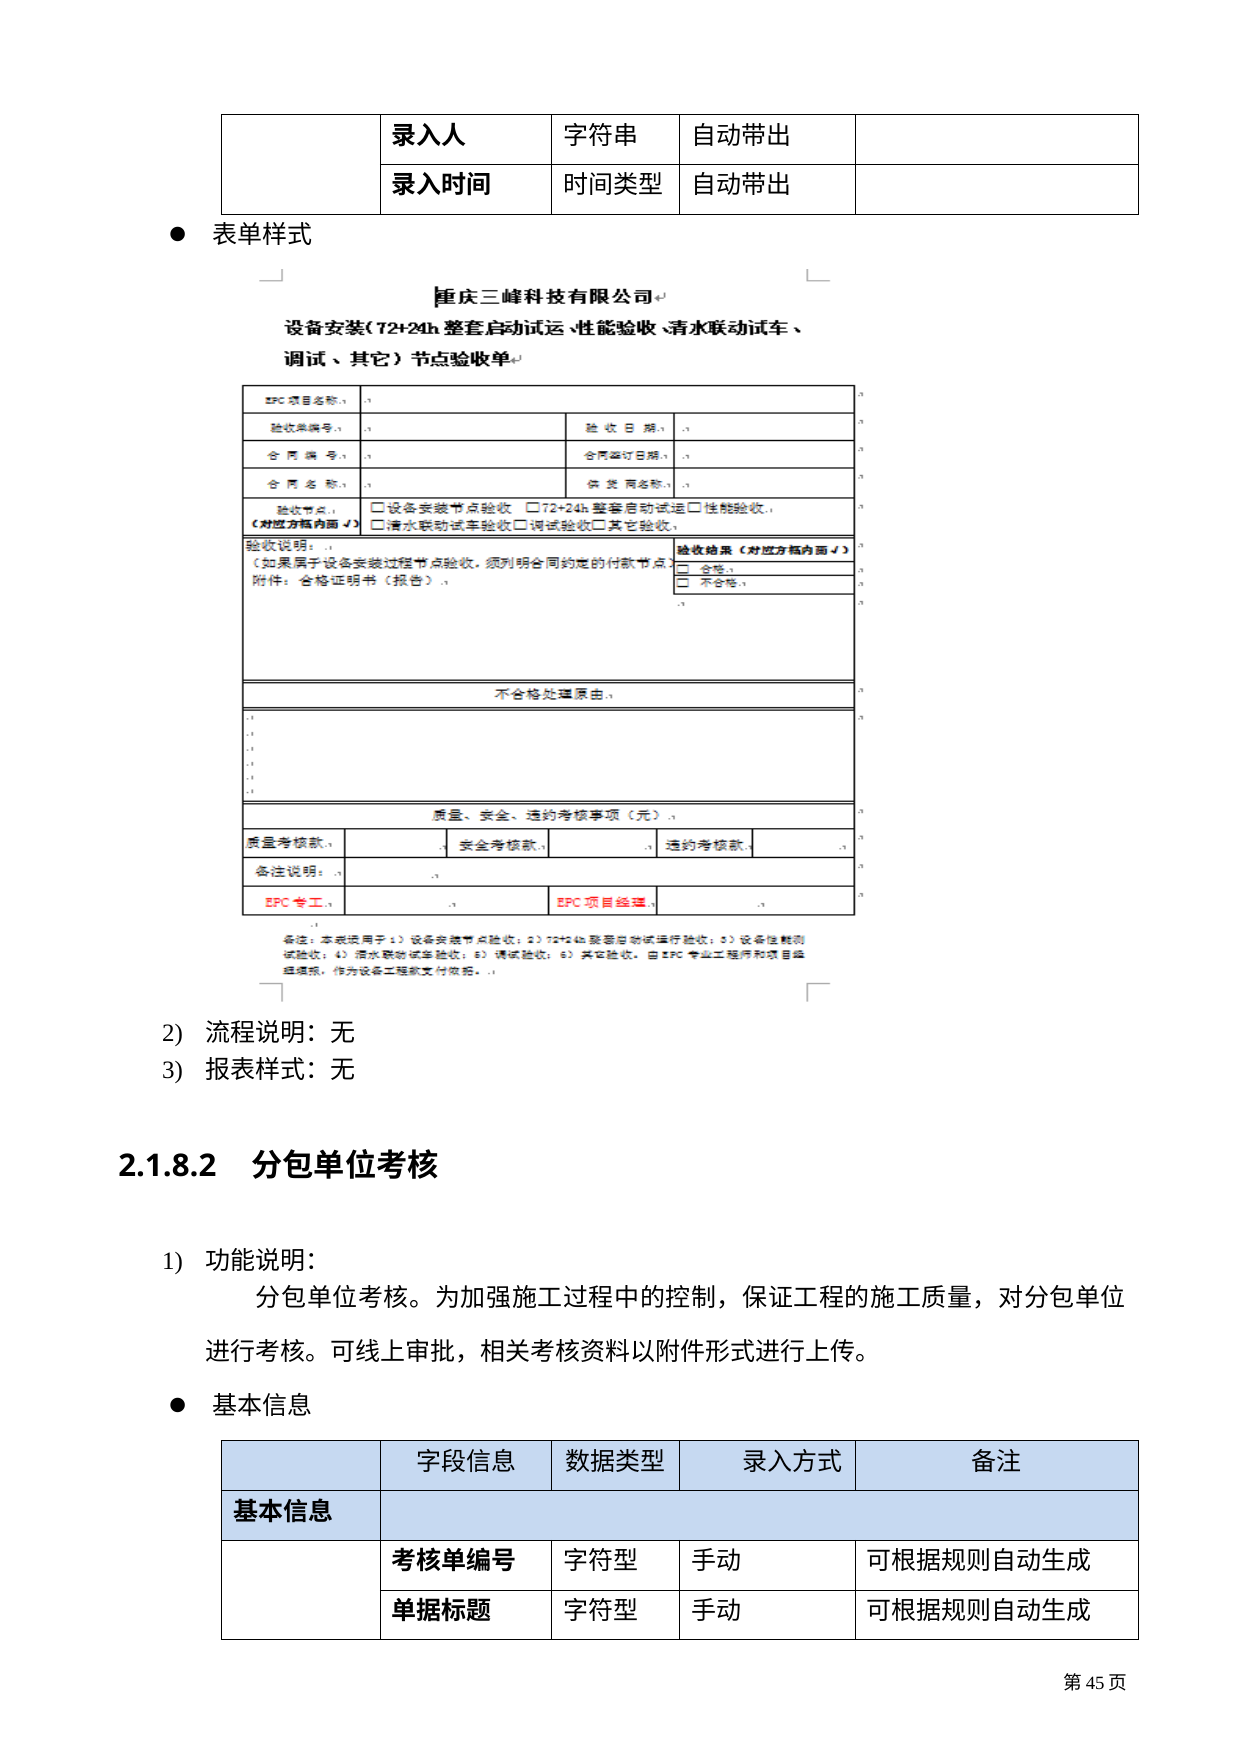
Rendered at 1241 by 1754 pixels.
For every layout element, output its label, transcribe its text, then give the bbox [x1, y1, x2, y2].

table_header 数据类型 [552, 1441, 679, 1490]
picture [211, 269, 893, 1013]
table_cell 字符串 [552, 115, 679, 164]
table_cell 自动带出 [680, 165, 855, 214]
table_cell 可根据规则自动生成 [856, 1591, 1138, 1639]
table_cell 自动带出 [680, 115, 855, 164]
table_cell 字符型 [552, 1541, 679, 1589]
table_cell 手动 [680, 1591, 855, 1639]
table_cell [856, 165, 1138, 214]
table_cell [856, 115, 1138, 164]
table_header 字段信息 [381, 1441, 551, 1490]
list 报表样式：无 [162, 1049, 1127, 1085]
list 基本信息 [168, 1386, 1127, 1422]
table_cell 手动 [680, 1541, 855, 1589]
table_cell 录入人 [381, 115, 551, 164]
table_cell [222, 1541, 380, 1639]
table_header [222, 1441, 380, 1490]
table_cell 考核单编号 [381, 1541, 551, 1589]
table_header 备注 [856, 1441, 1138, 1490]
table_cell 字符型 [552, 1591, 679, 1639]
table_cell 基本信息 [222, 1491, 380, 1540]
table_cell 时间类型 [552, 165, 679, 214]
list 表单样式 [168, 215, 1127, 251]
list 功能说明： [162, 1241, 1127, 1277]
table_cell 单据标题 [381, 1591, 551, 1639]
table_cell 可根据规则自动生成 [856, 1541, 1138, 1589]
table_cell [381, 1491, 1138, 1540]
text 分包单位考核。为加强施工过程中的控制，保证工程的施工质量，对分包单位进行考核。可线上审批，相关考核资料以附件形式进行上传。 [206, 1277, 1127, 1368]
list 流程说明：无 [162, 1013, 1127, 1049]
table_cell 录入时间 [381, 165, 551, 214]
subtitle 分包单位考核 [118, 1140, 1127, 1185]
table_header 录入方式 [680, 1441, 855, 1490]
